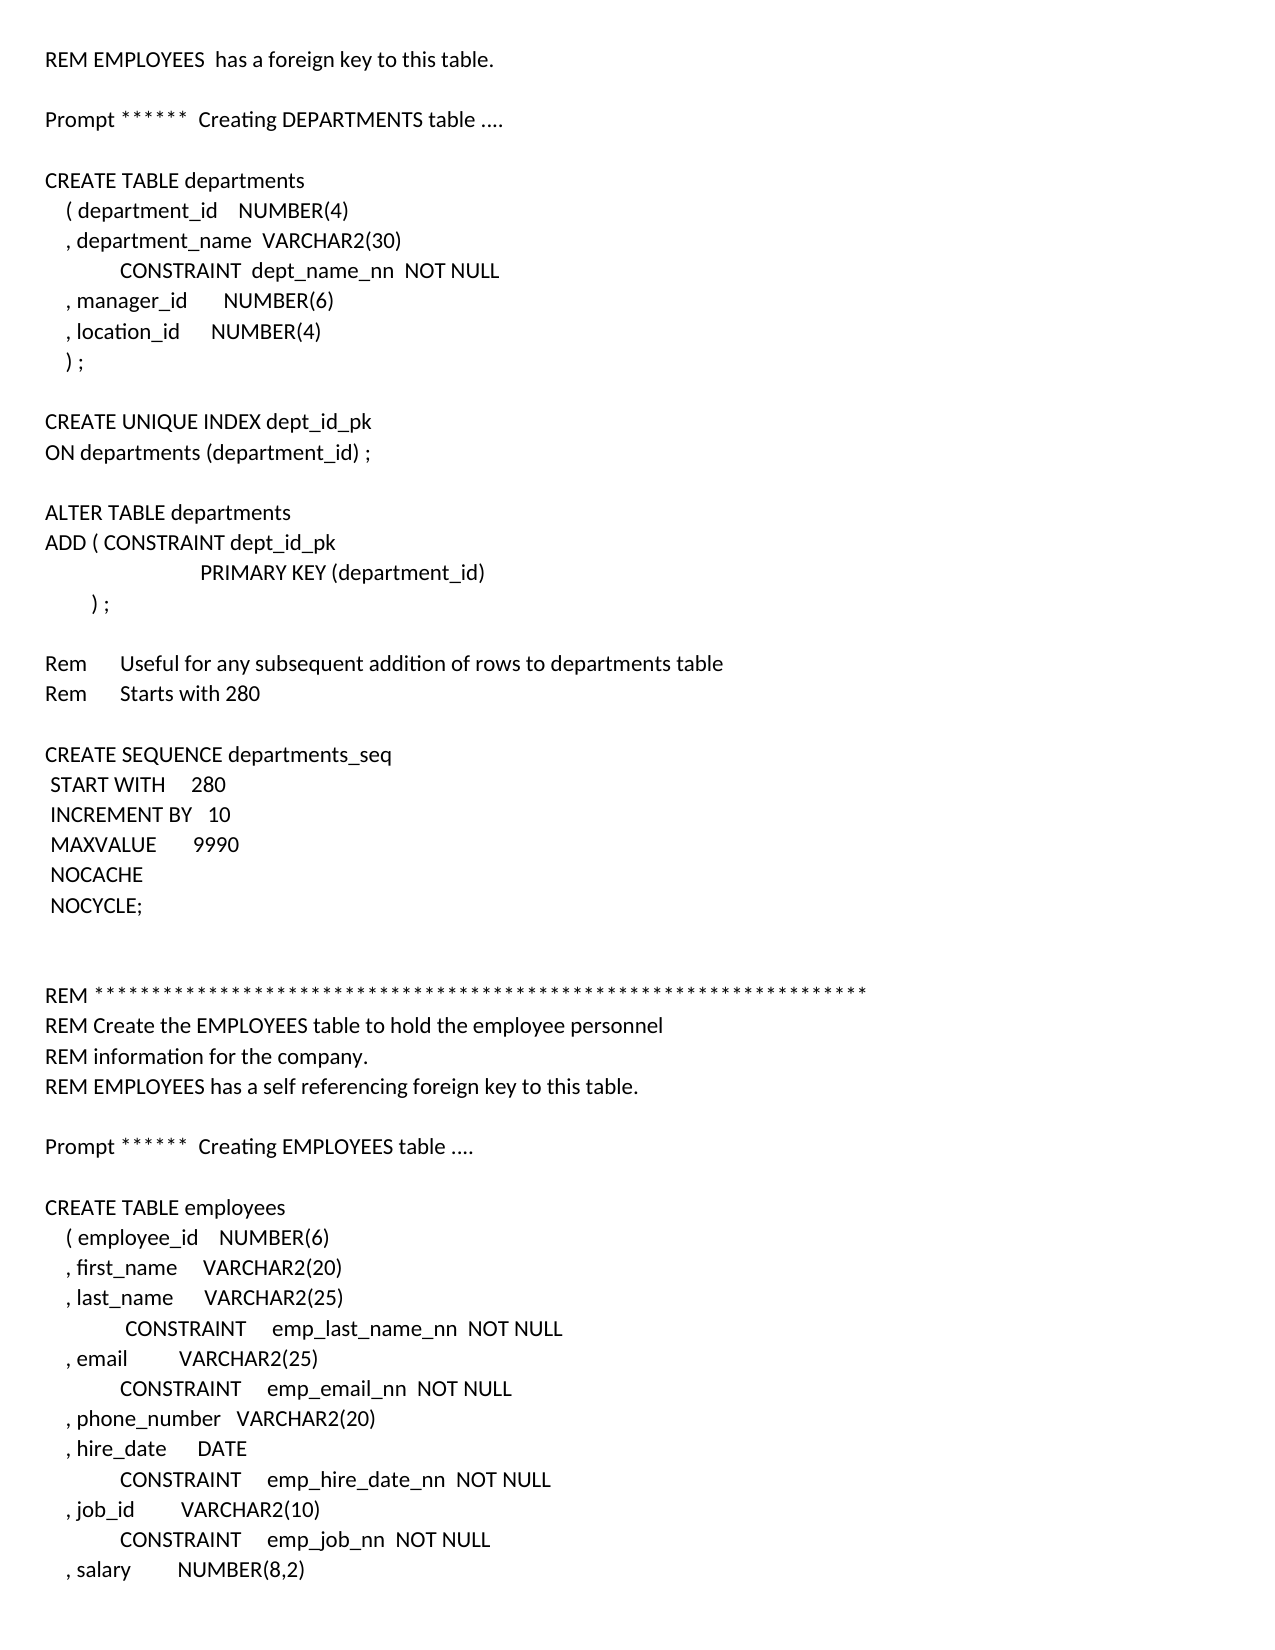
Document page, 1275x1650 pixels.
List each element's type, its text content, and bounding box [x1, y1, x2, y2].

text REM EMPLOYEES has a foreign key to this table. [45, 45, 1230, 73]
text REM information for the company. [45, 1042, 1230, 1070]
text , location_id NUMBER(4) [45, 317, 1230, 345]
text REM EMPLOYEES has a self referencing foreign key to this table. [45, 1072, 1230, 1100]
text CREATE TABLE departments [45, 166, 1230, 194]
text MAXVALUE 9990 [45, 830, 1230, 858]
text ON departments (department_id) ; [45, 438, 1230, 466]
text CONSTRAINT emp_last_name_nn NOT NULL [45, 1314, 1230, 1342]
text NOCACHE [45, 861, 1230, 889]
text , job_id VARCHAR2(10) [45, 1495, 1230, 1523]
text INCREMENT BY 10 [45, 800, 1230, 828]
text REM Create the EMPLOYEES table to hold the employee personnel [45, 1012, 1230, 1040]
text Prompt ****** Creating EMPLOYEES table .... [45, 1132, 1230, 1161]
text , hire_date DATE [45, 1434, 1230, 1463]
text PRIMARY KEY (department_id) [45, 558, 1230, 587]
text , email VARCHAR2(25) [45, 1344, 1230, 1372]
text CREATE UNIQUE INDEX dept_id_pk [45, 407, 1230, 436]
text Prompt ****** Creating DEPARTMENTS table .... [45, 105, 1230, 133]
text , phone_number VARCHAR2(20) [45, 1404, 1230, 1432]
text ALTER TABLE departments [45, 498, 1230, 526]
text CREATE TABLE employees [45, 1193, 1230, 1221]
text START WITH 280 [45, 770, 1230, 798]
text CONSTRAINT dept_name_nn NOT NULL [45, 256, 1230, 284]
text ( employee_id NUMBER(6) [45, 1223, 1230, 1251]
text ( department_id NUMBER(4) [45, 196, 1230, 224]
text ) ; [45, 589, 1230, 617]
text , manager_id NUMBER(6) [45, 287, 1230, 315]
text CONSTRAINT emp_hire_date_nn NOT NULL [45, 1465, 1230, 1493]
text CONSTRAINT emp_job_nn NOT NULL [45, 1525, 1230, 1553]
text , last_name VARCHAR2(25) [45, 1283, 1230, 1312]
text NOCYCLE; [45, 891, 1230, 919]
text REM ******************************************************************** [45, 981, 1230, 1009]
text CONSTRAINT emp_email_nn NOT NULL [45, 1374, 1230, 1402]
text , department_name VARCHAR2(30) [45, 226, 1230, 254]
text CREATE SEQUENCE departments_seq [45, 740, 1230, 768]
text Rem Starts with 280 [45, 679, 1230, 707]
text ADD ( CONSTRAINT dept_id_pk [45, 528, 1230, 556]
text , first_name VARCHAR2(20) [45, 1253, 1230, 1281]
text Rem Useful for any subsequent addition of rows to departments table [45, 649, 1230, 677]
text , salary NUMBER(8,2) [45, 1555, 1230, 1583]
text ) ; [45, 347, 1230, 375]
